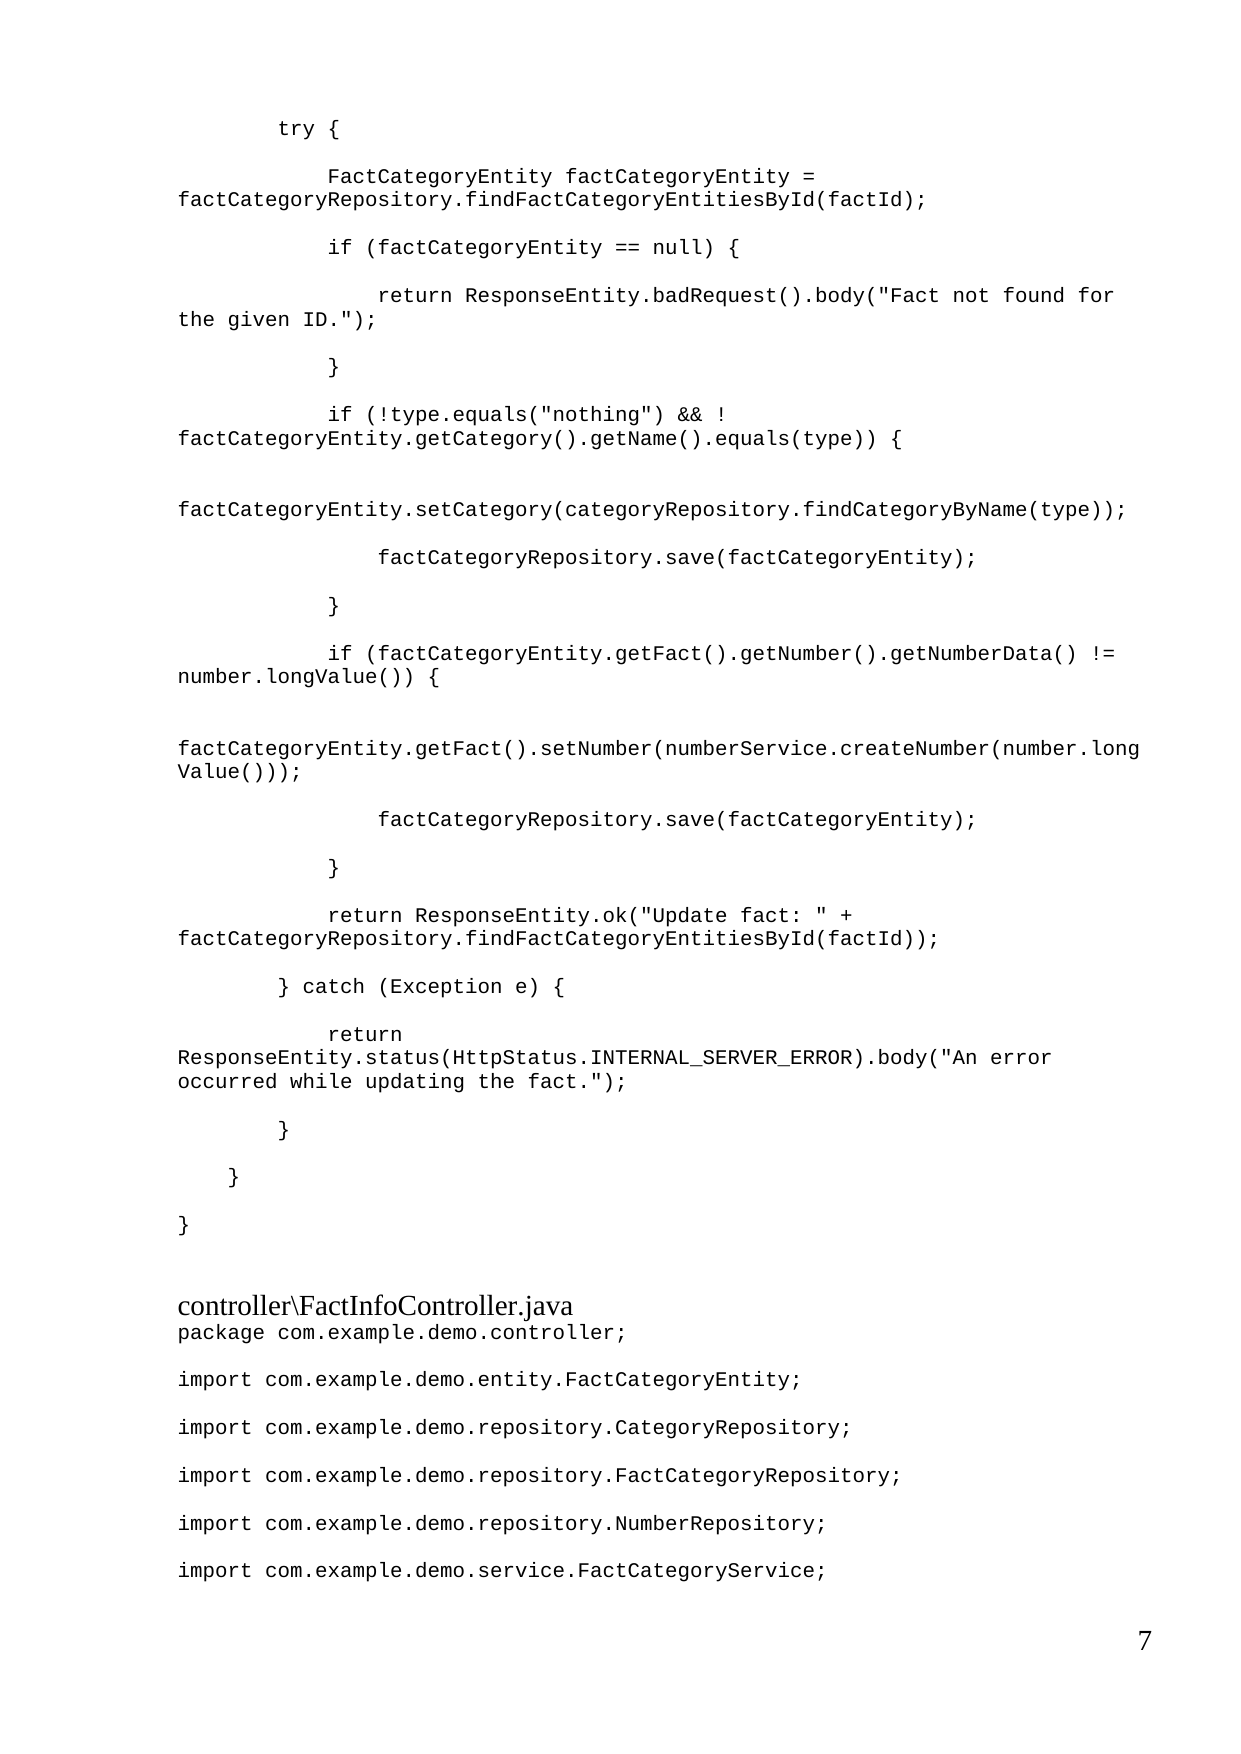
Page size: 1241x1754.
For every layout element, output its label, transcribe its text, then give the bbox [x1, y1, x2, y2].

text import com.example.demo.entity.FactCategoryEntity; [177, 1369, 1152, 1417]
text import com.example.demo.service.FactCategoryService; [177, 1560, 1152, 1608]
text return ResponseEntity.status(HttpStatus.INTERNAL_SERVER_ERROR).body("An error occurred while updating the fact."); [177, 1024, 1152, 1119]
text factCategoryRepository.save(factCategoryEntity); [177, 547, 1152, 595]
text } [177, 1214, 1152, 1262]
text } [177, 356, 1152, 404]
text } [177, 1166, 1152, 1214]
text } [177, 1119, 1152, 1166]
text import com.example.demo.repository.FactCategoryRepository; [177, 1465, 1152, 1513]
text factCategoryEntity.setCategory(categoryRepository.findCategoryByName(type)); [177, 475, 1152, 547]
text } catch (Exception e) { [177, 976, 1152, 1024]
list controller\FactInfoController.java [177, 1288, 1152, 1322]
text package com.example.demo.controller; [177, 1322, 1152, 1369]
text import com.example.demo.repository.NumberRepository; [177, 1513, 1152, 1560]
text if (factCategoryEntity == null) { [177, 237, 1152, 285]
text if (factCategoryEntity.getFact().getNumber().getNumberData() != number.longValue()) { [177, 642, 1152, 714]
text return ResponseEntity.badRequest().body("Fact not found for the given ID."); [177, 285, 1152, 356]
text } [177, 857, 1152, 905]
text import com.example.demo.repository.CategoryRepository; [177, 1417, 1152, 1465]
text if (!type.equals("nothing") && !factCategoryEntity.getCategory().getName().equals(type)) { [177, 404, 1152, 475]
text factCategoryEntity.getFact().setNumber(numberService.createNumber(number.longValue())); [177, 714, 1152, 809]
text return ResponseEntity.ok("Update fact: " + factCategoryRepository.findFactCategoryEntitiesById(factId)); [177, 905, 1152, 976]
text try { [177, 118, 1152, 166]
text } [177, 595, 1152, 642]
text FactCategoryEntity factCategoryEntity = factCategoryRepository.findFactCategoryEntitiesById(factId); [177, 166, 1152, 237]
text factCategoryRepository.save(factCategoryEntity); [177, 809, 1152, 857]
